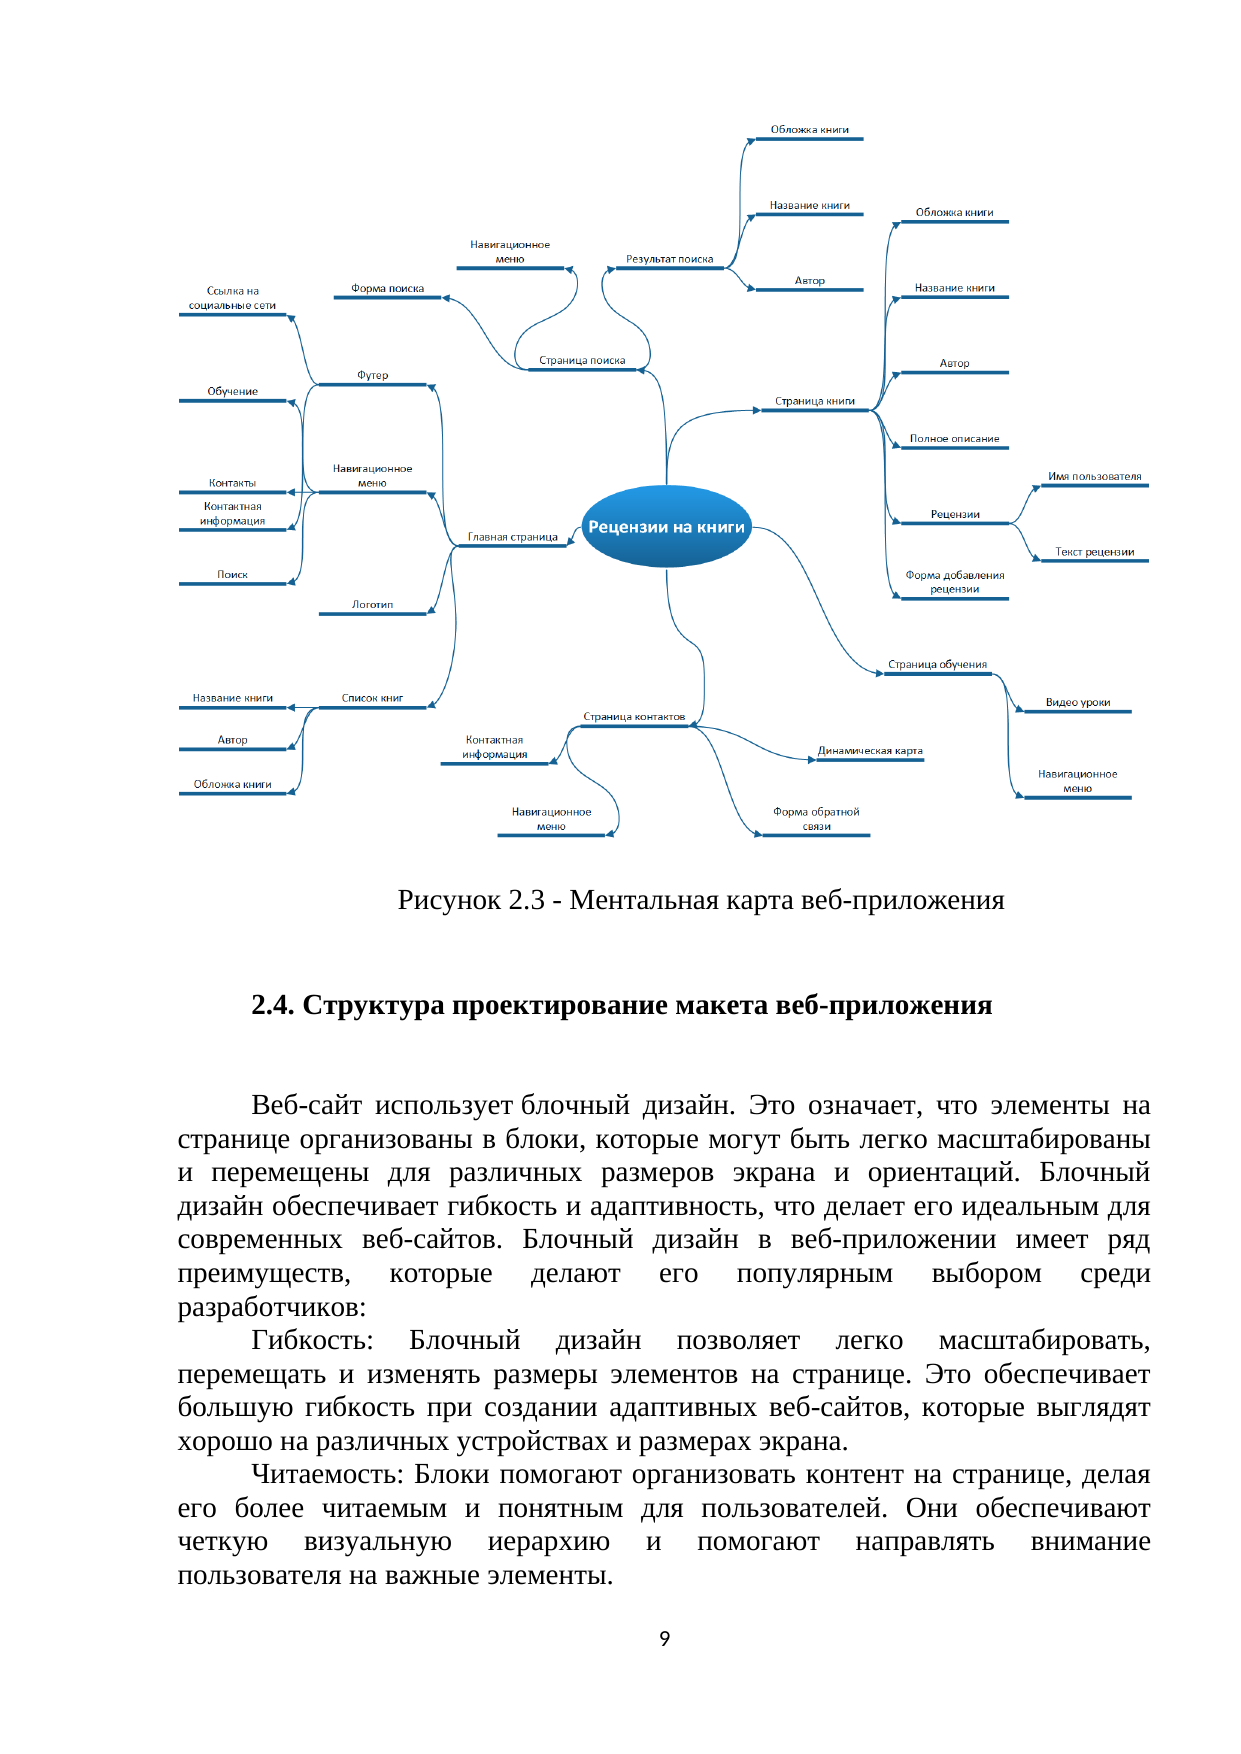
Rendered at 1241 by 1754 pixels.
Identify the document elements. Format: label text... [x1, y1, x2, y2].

text Гибкость: Блочный дизайн позволяет легко масштабировать, перемещать и изменять размеры элементов на странице. Это обеспечивает большую гибкость при создании адаптивных веб-сайтов, которые выглядят хорошо на различных устройствах и размерах экрана. [177, 1322, 1152, 1456]
subtitle Структура проектирование макета веб-приложения [177, 987, 1152, 1020]
text Рисунок 2.3 - Ментальная карта веб-приложения [177, 882, 1152, 916]
picture [178, 118, 1151, 839]
text Читаемость: Блоки помогают организовать контент на странице, делая его более читаемым и понятным для пользователей. Они обеспечивают четкую визуальную иерархию и помогают направлять внимание пользователя на важные элементы. [177, 1456, 1152, 1591]
text Веб-сайт использует блочный дизайн. Это означает, что элементы на странице организованы в блоки, которые могут быть легко масштабированы и перемещены для различных размеров экрана и ориентаций. Блочный дизайн обеспечивает гибкость и адаптивность, что делает его идеальным для современных веб-сайтов. Блочный дизайн в веб-приложении имеет ряд преимуществ, которые делают его популярным выбором среди разработчиков: [177, 1087, 1152, 1322]
